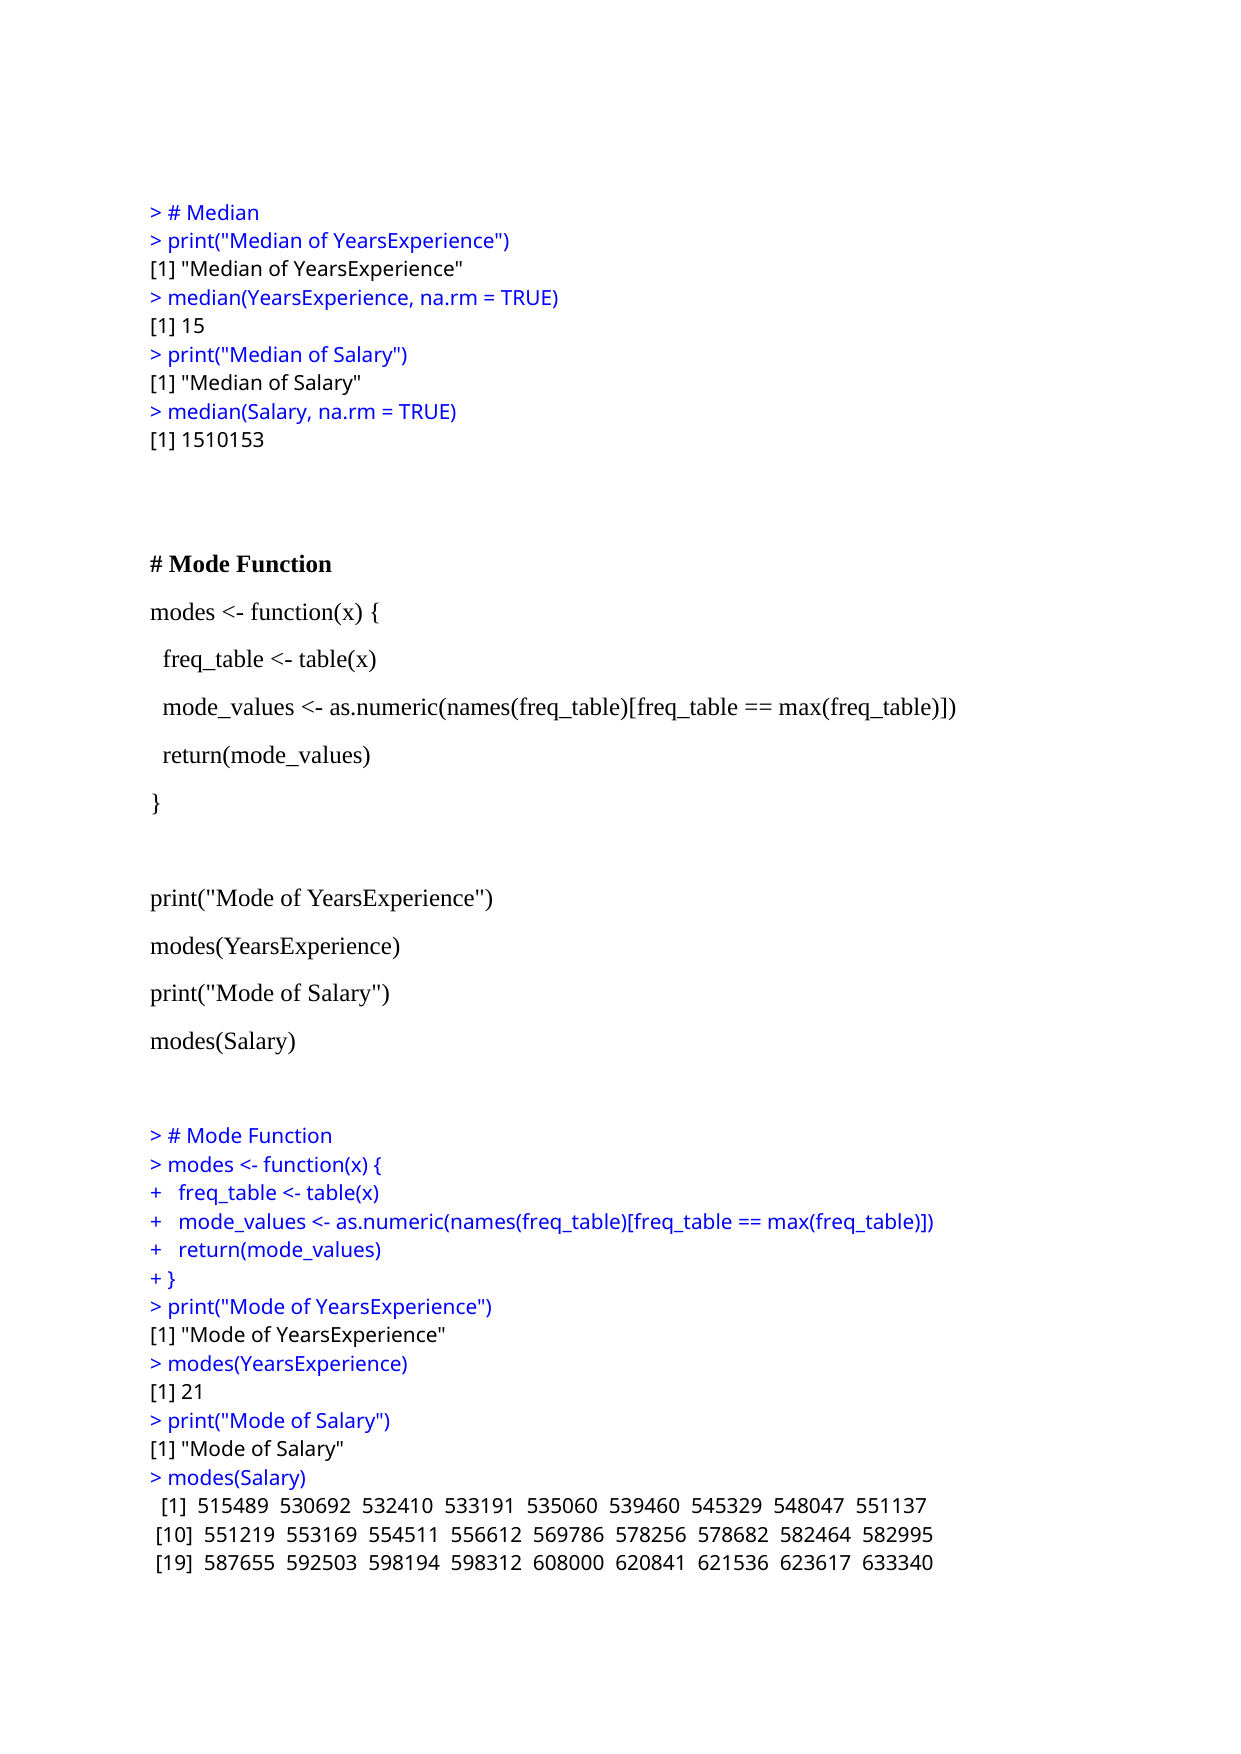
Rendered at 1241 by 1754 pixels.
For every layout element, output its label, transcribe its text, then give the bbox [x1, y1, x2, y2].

text > median(Salary, na.rm = TRUE) [150, 397, 1090, 425]
text [1] "Median of Salary" [150, 368, 1090, 397]
text print("Mode of Salary") [150, 978, 1090, 1007]
text + freq_table <- table(x) [150, 1178, 1090, 1207]
text [1] 515489 530692 532410 533191 535060 539460 545329 548047 551137 [150, 1491, 1090, 1520]
text [1] "Mode of YearsExperience" [150, 1321, 1090, 1349]
text > median(YearsExperience, na.rm = TRUE) [150, 283, 1090, 311]
text mode_values <- as.numeric(names(freq_table)[freq_table == max(freq_table)]) [150, 692, 1090, 721]
text return(mode_values) [150, 740, 1090, 769]
text [1] "Median of YearsExperience" [150, 254, 1090, 283]
text [1] 15 [150, 311, 1090, 340]
text + } [150, 1264, 1090, 1292]
text > print("Mode of YearsExperience") [150, 1292, 1090, 1321]
text [1] 21 [150, 1377, 1090, 1406]
text freq_table <- table(x) [150, 644, 1090, 673]
text > modes(Salary) [150, 1463, 1090, 1491]
text > # Mode Function [150, 1122, 1090, 1150]
text > print("Median of Salary") [150, 340, 1090, 368]
text [10] 551219 553169 554511 556612 569786 578256 578682 582464 582995 [150, 1520, 1090, 1548]
text } [150, 788, 1090, 816]
text > print("Mode of Salary") [150, 1406, 1090, 1434]
text > modes(YearsExperience) [150, 1349, 1090, 1377]
text [1] 1510153 [150, 425, 1090, 454]
text modes(Salary) [150, 1026, 1090, 1055]
text > modes <- function(x) { [150, 1150, 1090, 1178]
text print("Mode of YearsExperience") [150, 883, 1090, 912]
text + mode_values <- as.numeric(names(freq_table)[freq_table == max(freq_table)]) [150, 1207, 1090, 1235]
text modes <- function(x) { [150, 597, 1090, 626]
text [1] "Mode of Salary" [150, 1434, 1090, 1463]
text # Mode Function [150, 549, 1090, 578]
text > print("Median of YearsExperience") [150, 226, 1090, 254]
text > # Median [150, 198, 1090, 226]
text + return(mode_values) [150, 1235, 1090, 1264]
text modes(YearsExperience) [150, 931, 1090, 959]
text [19] 587655 592503 598194 598312 608000 620841 621536 623617 633340 [150, 1548, 1090, 1577]
